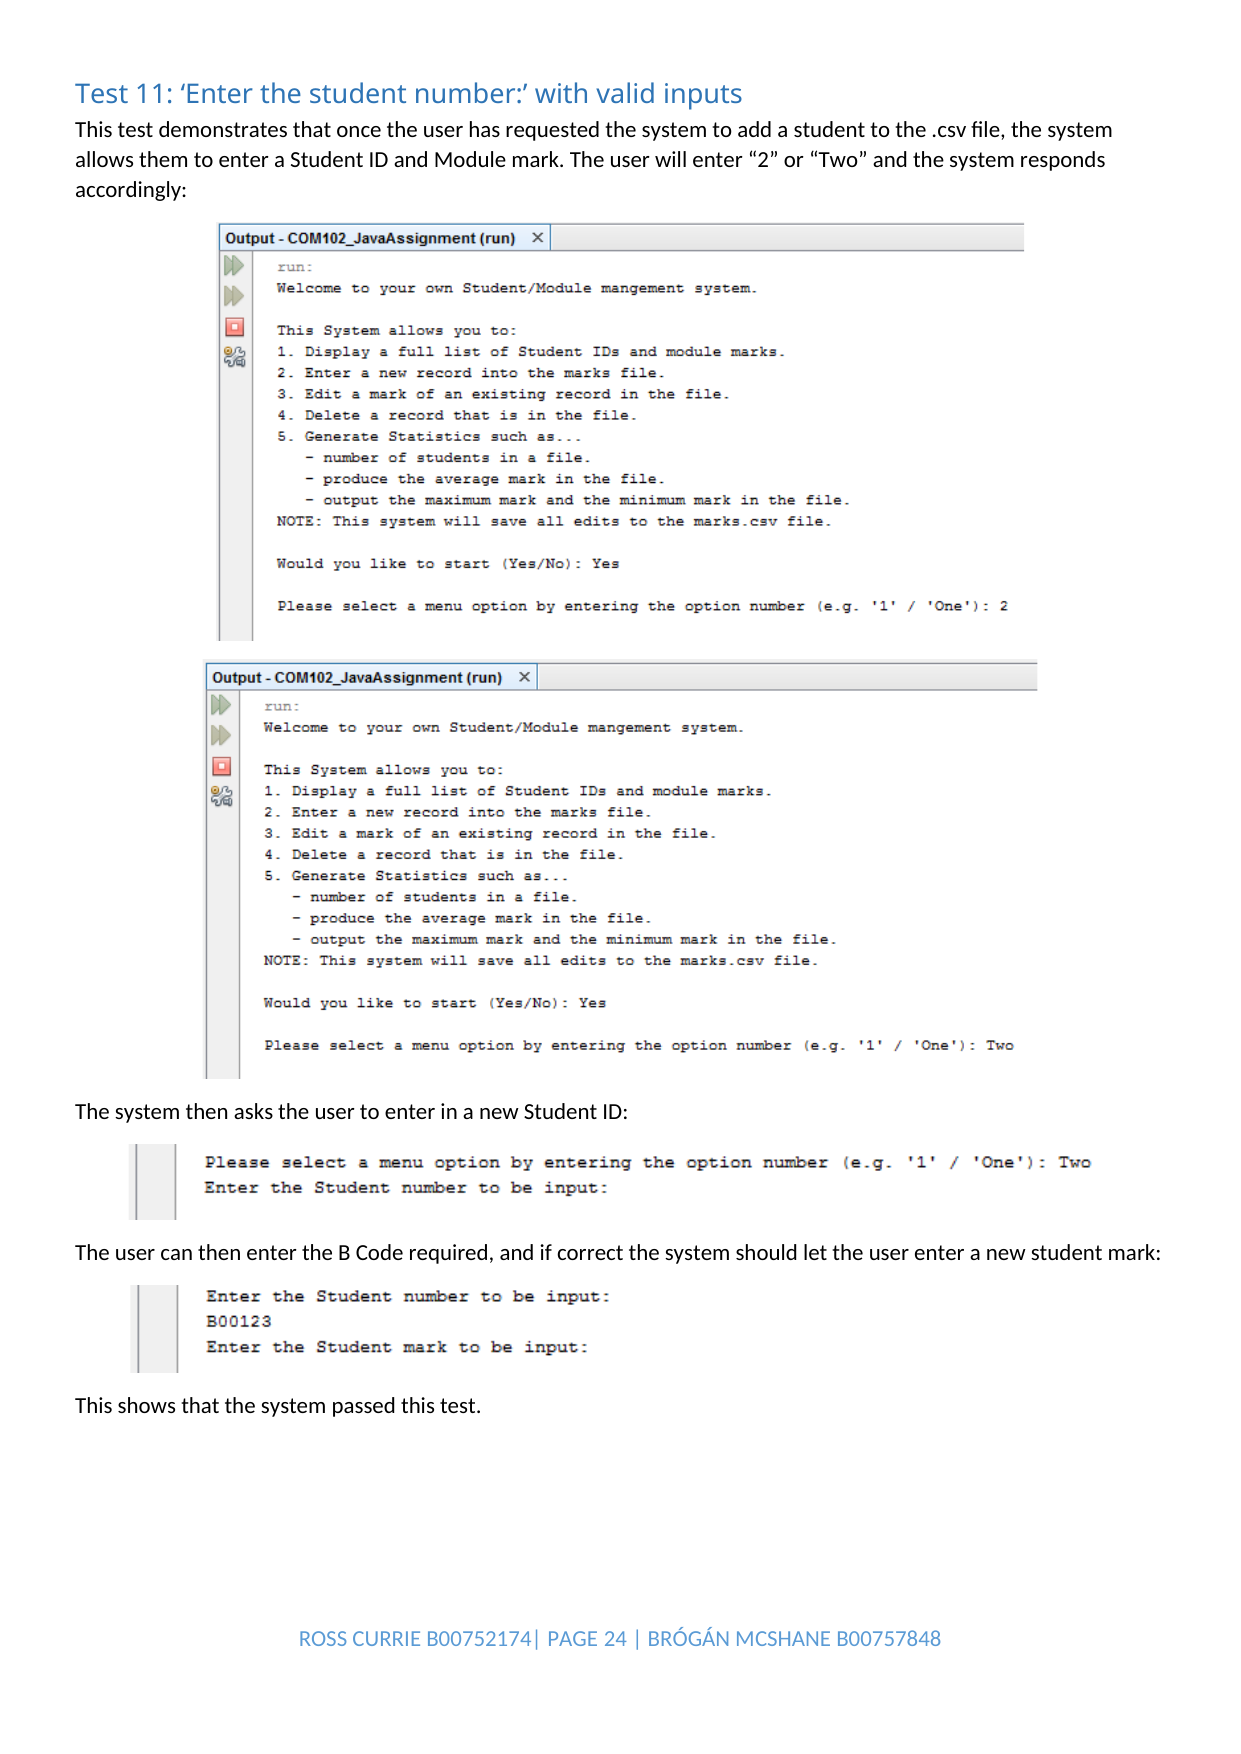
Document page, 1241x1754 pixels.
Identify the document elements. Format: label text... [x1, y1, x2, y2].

picture [202, 659, 1038, 1079]
picture [130, 1285, 1110, 1373]
text This test demonstrates that once the user has requested the system to add a student to the .csv file, the system allows them to enter a Student ID and Module mark. The user will enter “2” or “Two” and the system responds accordingly: [75, 115, 1165, 203]
picture [128, 1144, 1112, 1220]
picture [216, 222, 1025, 641]
text The system then asks the user to enter in a new Student ID: [75, 1097, 1165, 1125]
text This shows that the system passed this test. [75, 1391, 1165, 1419]
subtitle Test 11: ‘Enter the student number:’ with valid inputs [75, 75, 1165, 112]
text The user can then enter the B Code required, and if correct the system should let the user enter a new student mark: [75, 1238, 1165, 1266]
